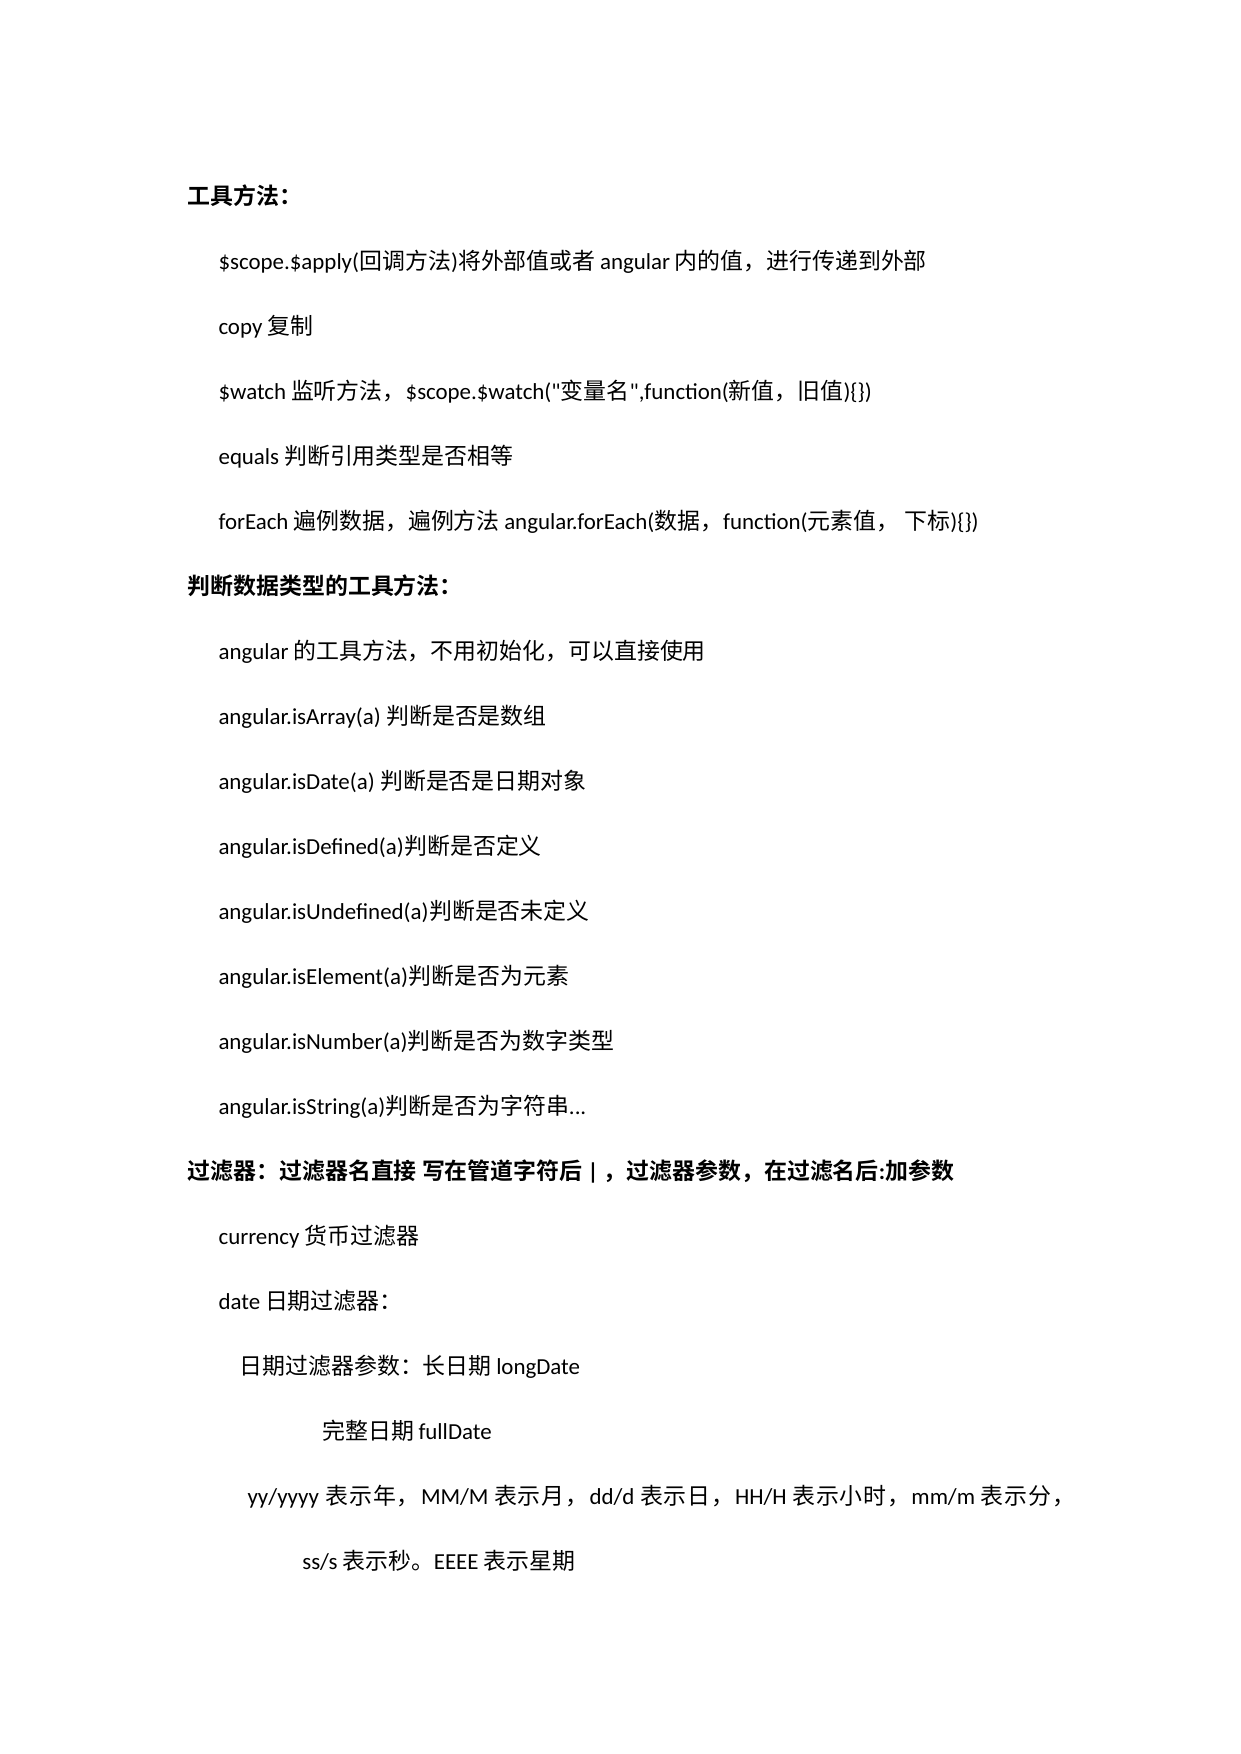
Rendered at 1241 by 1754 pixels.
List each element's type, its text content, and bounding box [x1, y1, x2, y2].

text angular.isNumber(a)判断是否为数字类型 [187, 1007, 1053, 1072]
text angular.isArray(a) 判断是否是数组 [187, 682, 1053, 747]
text forEach遍例数据，遍例方法angular.forEach(数据，function(元素值， 下标){}) [187, 487, 1053, 552]
text $scope.$apply(回调方法)将外部值或者angular内的值，进行传递到外部 [187, 227, 1053, 292]
text 日期过滤器参数：长日期longDate [187, 1332, 1053, 1397]
text angular的工具方法，不用初始化，可以直接使用 [187, 617, 1053, 682]
text copy复制 [187, 292, 1053, 357]
text 工具方法： [187, 162, 1053, 227]
text angular.isDefined(a)判断是否定义 [187, 812, 1053, 877]
text angular.isString(a)判断是否为字符串... [187, 1072, 1053, 1137]
text angular.isElement(a)判断是否为元素 [187, 942, 1053, 1007]
text date日期过滤器： [187, 1267, 1053, 1332]
text currency货币过滤器 [187, 1202, 1053, 1267]
text angular.isDate(a) 判断是否是日期对象 [187, 747, 1053, 812]
text yy/yyyy表示年，MM/M表示月，dd/d表示日，HH/H表示小时，mm/m表示分，ss/s表示秒。EEEE表示星期 [187, 1462, 1053, 1592]
text equals判断引用类型是否相等 [187, 422, 1053, 487]
text 过滤器：过滤器名直接 写在管道字符后 | ，过滤器参数，在过滤名后:加参数 [187, 1137, 1053, 1202]
text 完整日期fullDate [187, 1397, 1053, 1462]
text angular.isUndefined(a)判断是否未定义 [187, 877, 1053, 942]
text 判断数据类型的工具方法： [187, 552, 1053, 617]
text $watch监听方法，$scope.$watch("变量名",function(新值，旧值){}) [187, 357, 1053, 422]
